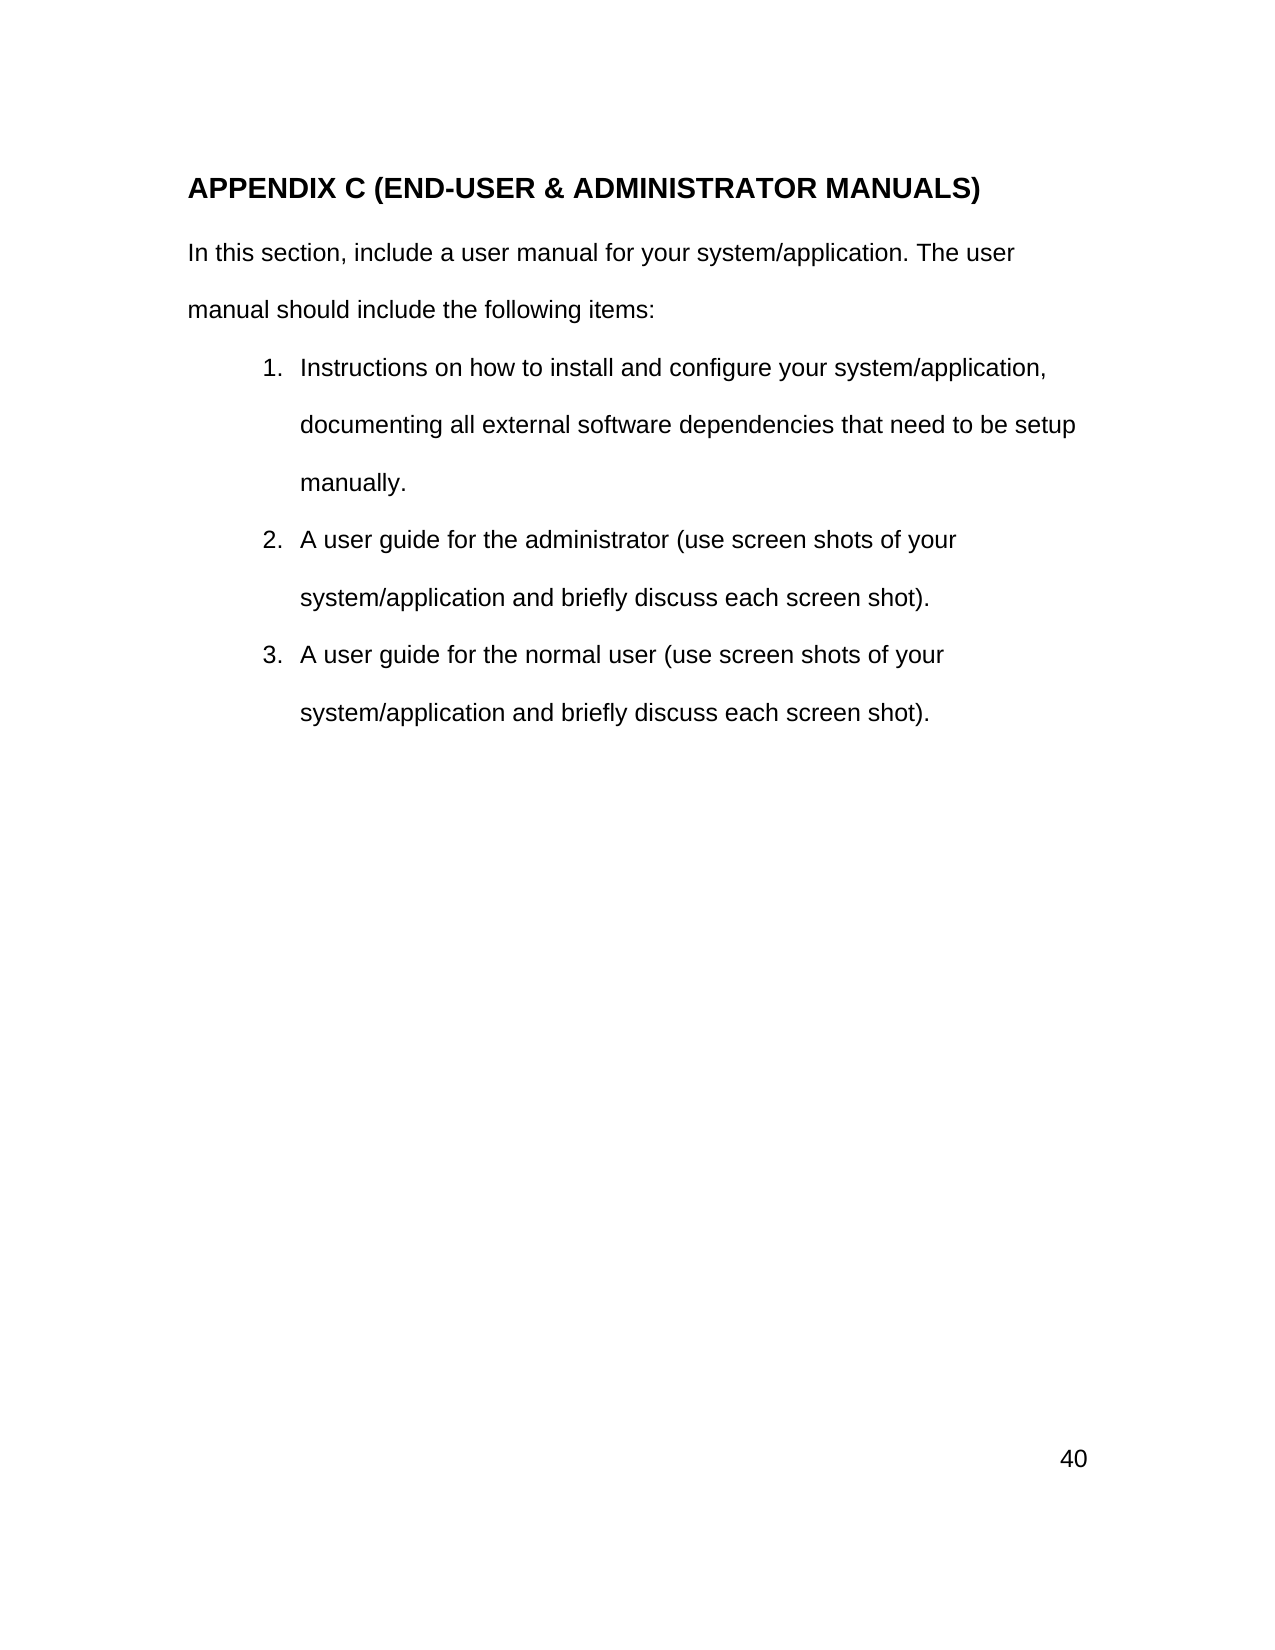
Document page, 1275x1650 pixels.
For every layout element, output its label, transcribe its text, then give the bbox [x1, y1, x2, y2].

list Instructions on how to install and configure your system/application, documenting all external software dependencies that need to be setup manually. [262, 353, 1087, 497]
subtitle APPENDIX C (END-USER & ADMINISTRATOR MANUALS) [187, 171, 1087, 204]
list A user guide for the administrator (use screen shots of your system/application and briefly discuss each screen shot). [262, 525, 1087, 612]
list A user guide for the normal user (use screen shots of your system/application and briefly discuss each screen shot). [262, 640, 1087, 727]
text In this section, include a user manual for your system/application. The user manual should include the following items: [187, 238, 1087, 324]
